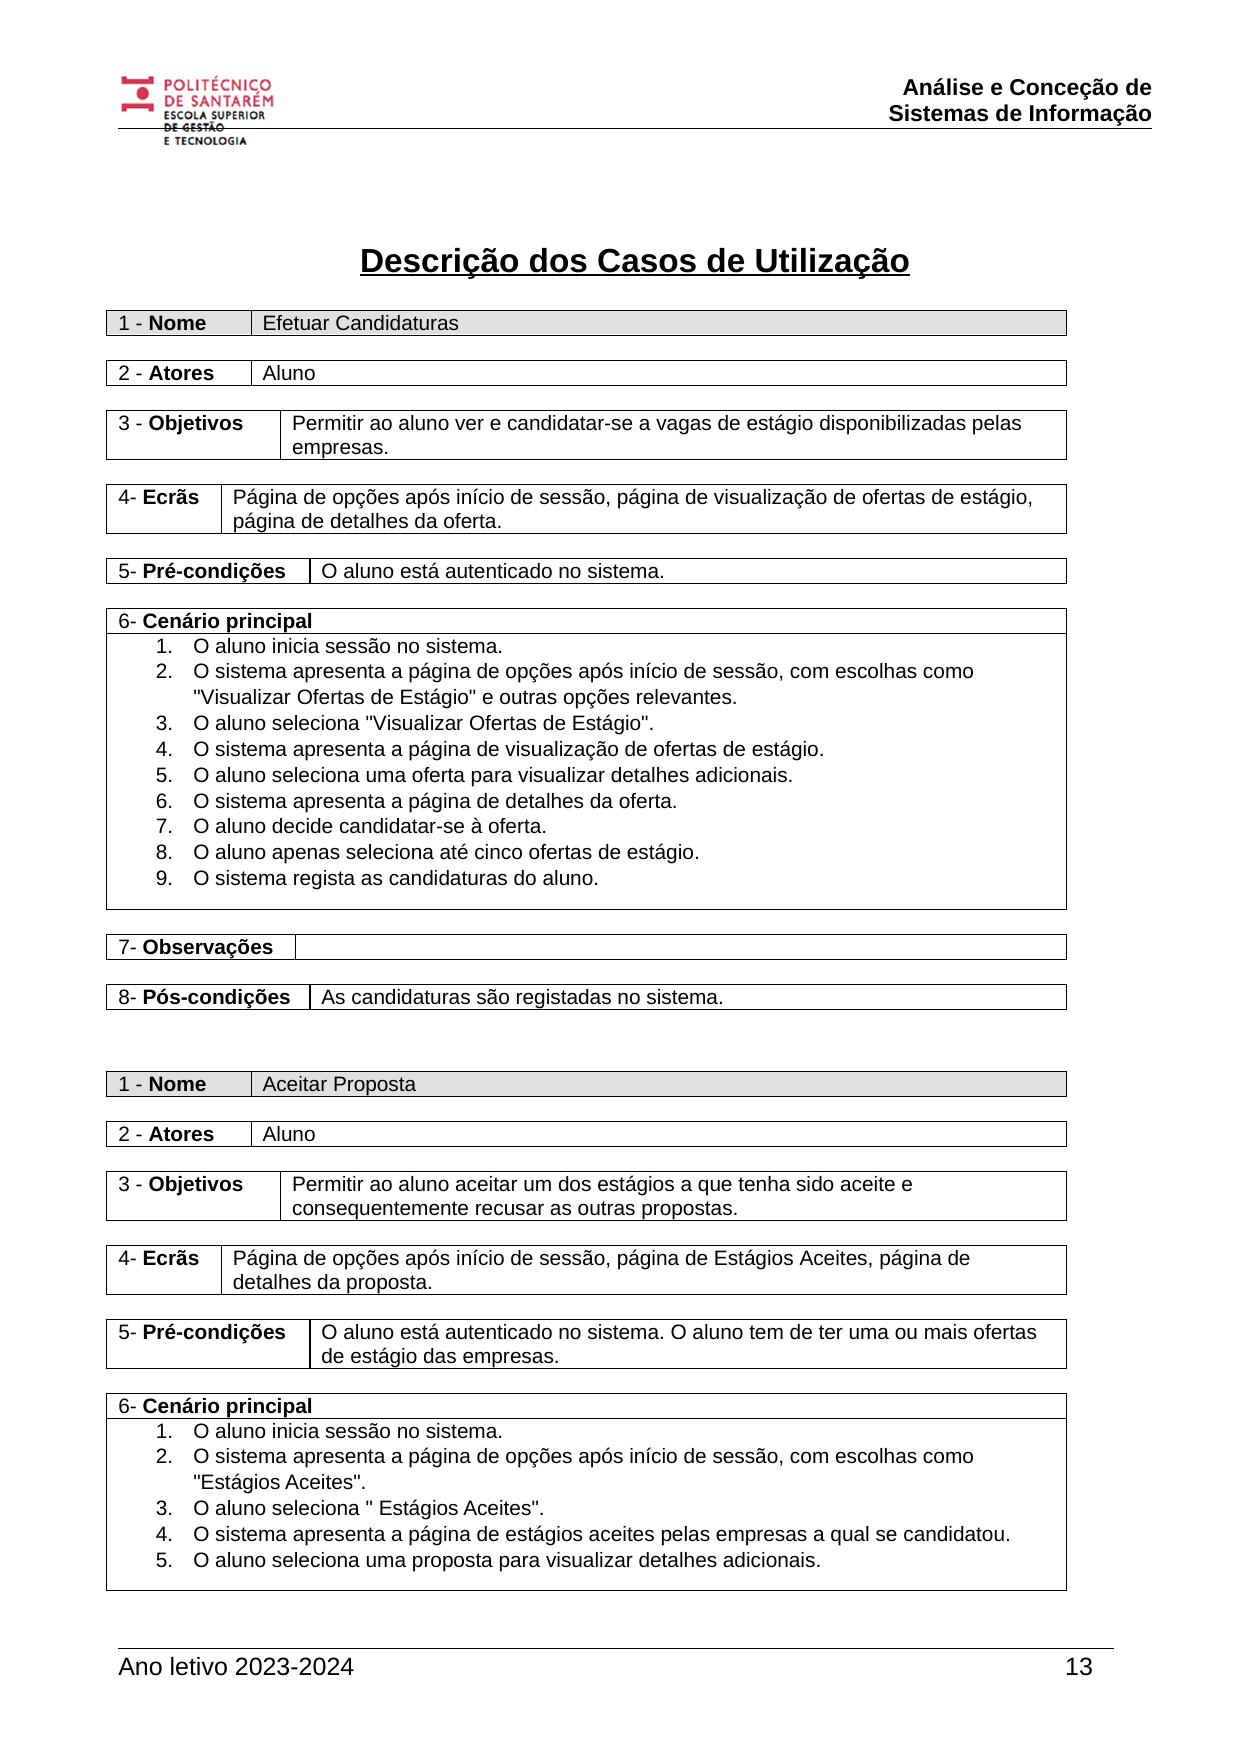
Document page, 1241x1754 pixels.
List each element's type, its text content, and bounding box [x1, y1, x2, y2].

table_header Efetuar Candidaturas [252, 311, 1066, 334]
table_header 7- Observações [107, 935, 295, 959]
table_header 3 - Objetivos [107, 411, 280, 458]
table_header 3 - Objetivos [107, 1172, 280, 1219]
table_header O aluno está autenticado no sistema. [311, 559, 1066, 582]
table_header Página de opções após início de sessão, página de Estágios Aceites, página de detalhes da proposta. [222, 1246, 1066, 1293]
table_header Página de opções após início de sessão, página de visualização de ofertas de estágio, página de detalhes da oferta. [222, 485, 1066, 532]
table_header 1 - Nome [107, 311, 251, 334]
table_header 5- Pré-condições [107, 1320, 309, 1367]
table_header 4- Ecrãs [107, 1246, 221, 1293]
table_header 6- Cenário principal [107, 609, 1066, 632]
table_header O aluno está autenticado no sistema. O aluno tem de ter uma ou mais ofertas de estágio das empresas. [311, 1320, 1066, 1367]
table_header [296, 935, 1066, 959]
subtitle Descrição dos Casos de Utilização [118, 241, 1152, 279]
table_header 2 - Atores [107, 1122, 251, 1146]
table_header 1 - Nome [107, 1072, 251, 1096]
table_header Permitir ao aluno aceitar um dos estágios a que tenha sido aceite e consequentemente recusar as outras propostas. [281, 1172, 1066, 1219]
picture [117, 69, 281, 148]
table_header 5- Pré-condições [107, 559, 309, 582]
table_header Aluno [252, 1122, 1066, 1146]
table_cell O aluno inicia sessão no sistema. O sistema apresenta a página de opções após início de sessão, com escolhas como "Visualizar Ofertas de Estágio" e outras opções relevantes. O aluno seleciona "Visualizar Ofertas de Estágio". O sistema apresenta a página de visualização de ofertas de estágio. O aluno seleciona uma oferta para visualizar detalhes adicionais. O sistema apresenta a página de detalhes da oferta. O aluno decide candidatar-se à oferta. O aluno apenas seleciona até cinco ofertas de estágio. O sistema regista as candidaturas do aluno. [107, 634, 1066, 909]
table_header Aluno [252, 361, 1066, 384]
table_header 6- Cenário principal [107, 1394, 1066, 1417]
table_header 2 - Atores [107, 361, 251, 384]
table_header 8- Pós-condições [107, 985, 309, 1009]
table_header 4- Ecrãs [107, 485, 221, 532]
table_header Aceitar Proposta [252, 1072, 1066, 1096]
table_header As candidaturas são registadas no sistema. [311, 985, 1066, 1009]
table_header Permitir ao aluno ver e candidatar-se a vagas de estágio disponibilizadas pelas empresas. [281, 411, 1066, 458]
